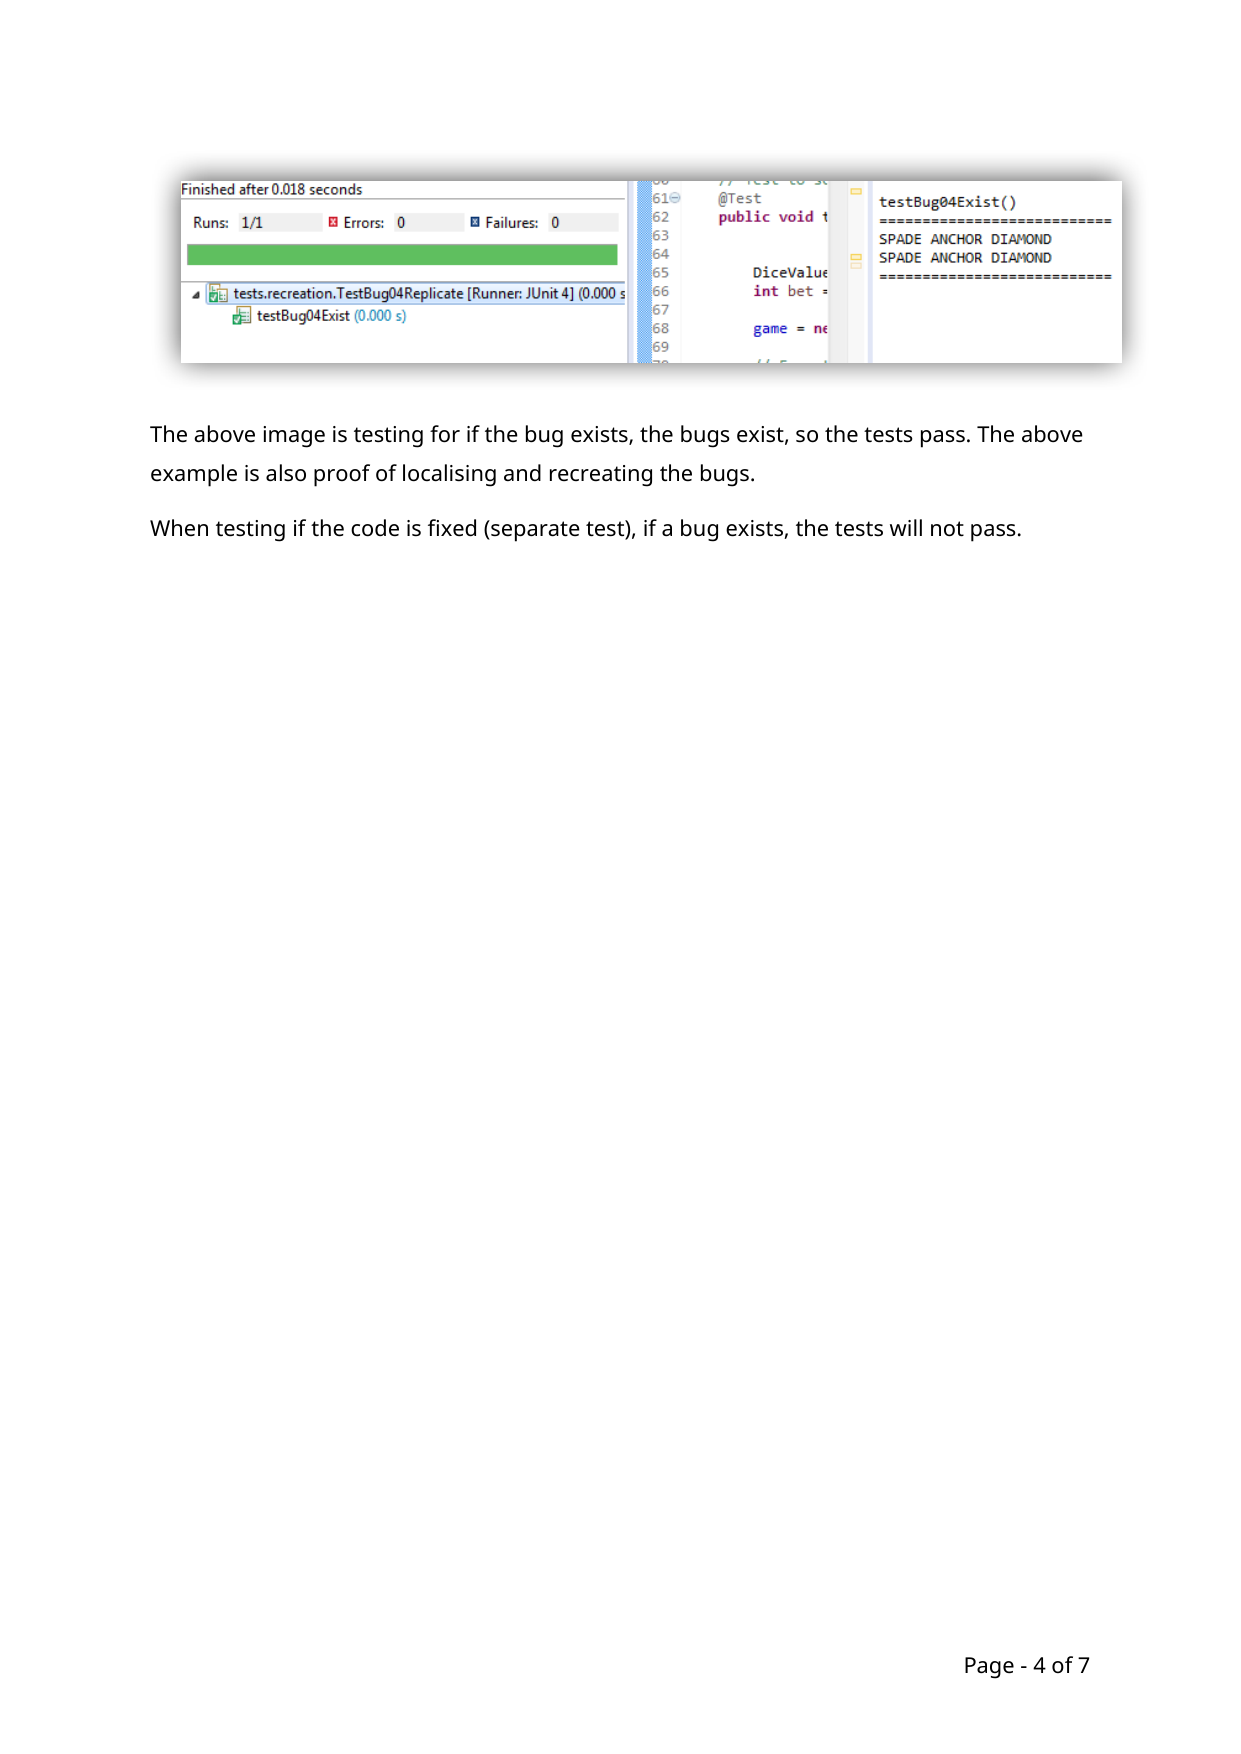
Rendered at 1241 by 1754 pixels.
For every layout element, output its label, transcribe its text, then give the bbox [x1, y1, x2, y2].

text When testing if the code is fixed (separate test), if a bug exists, the tests will not pass. [150, 513, 1090, 543]
text The above image is testing for if the bug exists, the bugs exist, so the tests pass. The above example is also proof of localising and recreating the bugs. [150, 419, 1090, 488]
picture [181, 181, 1122, 363]
